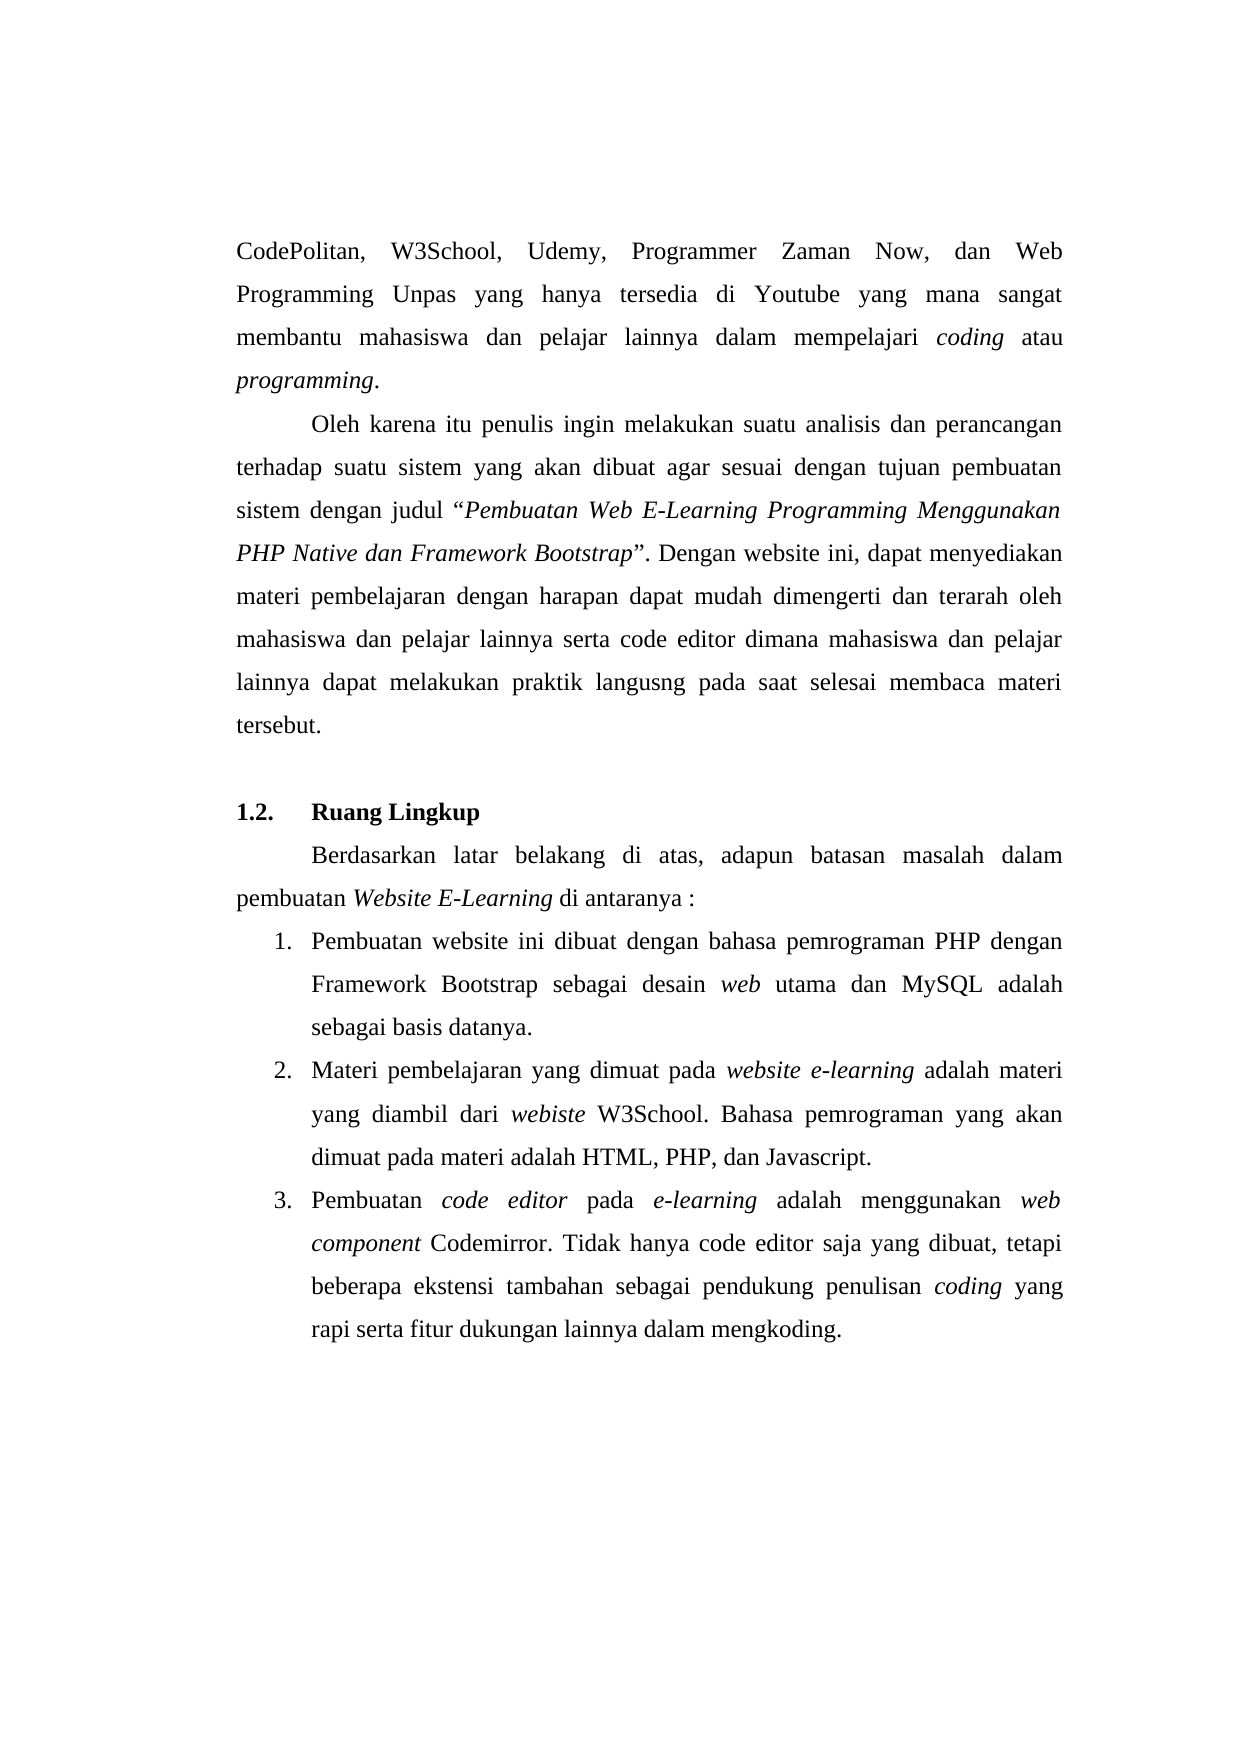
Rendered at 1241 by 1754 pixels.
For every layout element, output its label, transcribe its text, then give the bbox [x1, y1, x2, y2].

text Berdasarkan latar belakang di atas, adapun batasan masalah dalam pembuatan Website E-Learning di antaranya : [236, 840, 1063, 912]
list Pembuatan code editor pada e-learning adalah menggunakan web component Codemirror. Tidak hanya code editor saja yang dibuat, tetapi beberapa ekstensi tambahan sebagai pendukung penulisan coding yang rapi serta fitur dukungan lainnya dalam mengkoding. [274, 1185, 1063, 1343]
text Oleh karena itu penulis ingin melakukan suatu analisis dan perancangan terhadap suatu sistem yang akan dibuat agar sesuai dengan tujuan pembuatan sistem dengan judul “Pembuatan Web E-Learning Programming Menggunakan PHP Native dan Framework Bootstrap”. Dengan website ini, dapat menyediakan materi pembelajaran dengan harapan dapat mudah dimengerti dan terarah oleh mahasiswa dan pelajar lainnya serta code editor dimana mahasiswa dan pelajar lainnya dapat melakukan praktik langusng pada saat selesai membaca materi tersebut. [236, 409, 1063, 739]
list Materi pembelajaran yang dimuat pada website e-learning adalah materi yang diambil dari webiste W3School. Bahasa pemrograman yang akan dimuat pada materi adalah HTML, PHP, dan Javascript. [274, 1056, 1063, 1171]
text 1.2. Ruang Lingkup [236, 797, 1063, 826]
list Pembuatan website ini dibuat dengan bahasa pemrograman PHP dengan Framework Bootstrap sebagai desain web utama dan MySQL adalah sebagai basis datanya. [274, 926, 1063, 1041]
